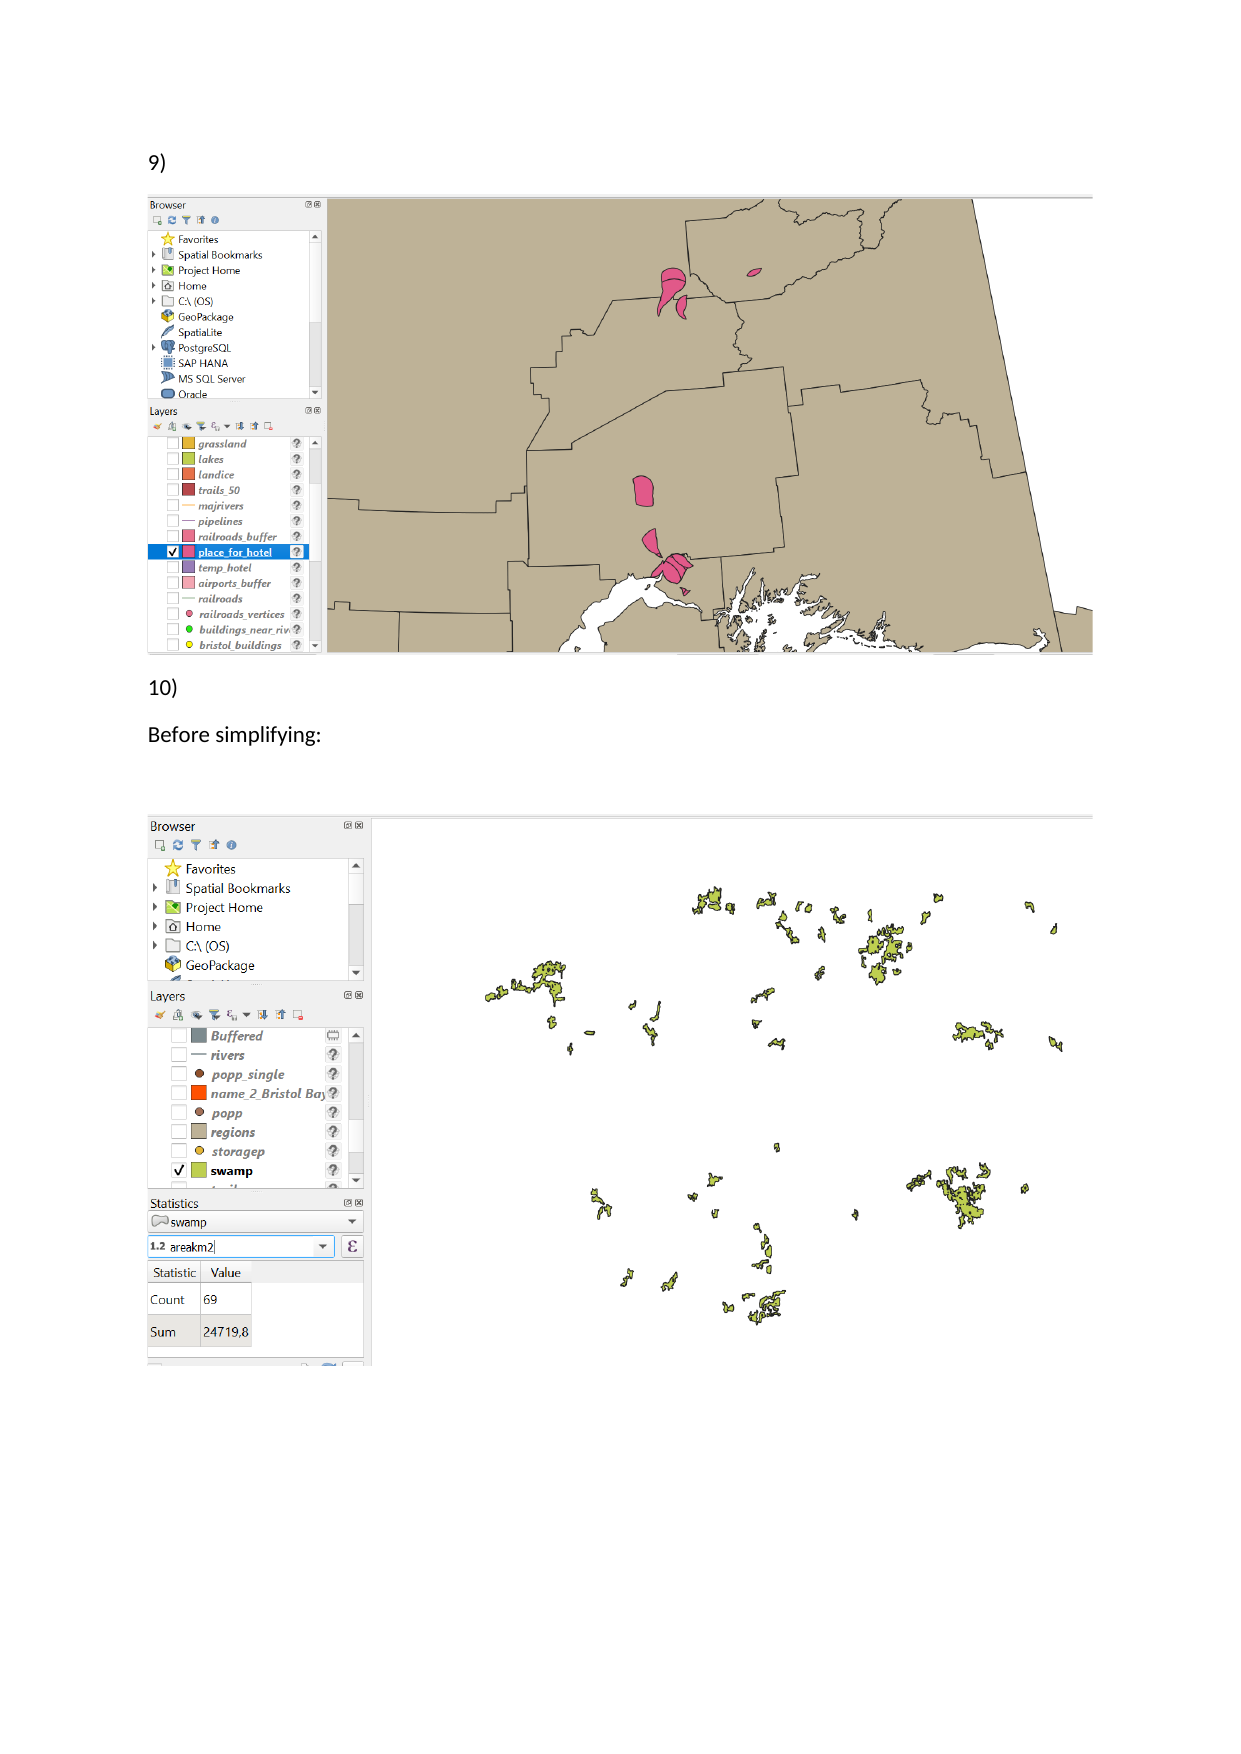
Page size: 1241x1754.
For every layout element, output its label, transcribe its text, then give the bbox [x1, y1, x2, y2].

text Before simplifying: [148, 720, 1093, 748]
picture [147, 194, 1093, 655]
picture [147, 814, 1093, 1366]
text 9) [148, 148, 1093, 176]
text 10) [148, 673, 1093, 702]
